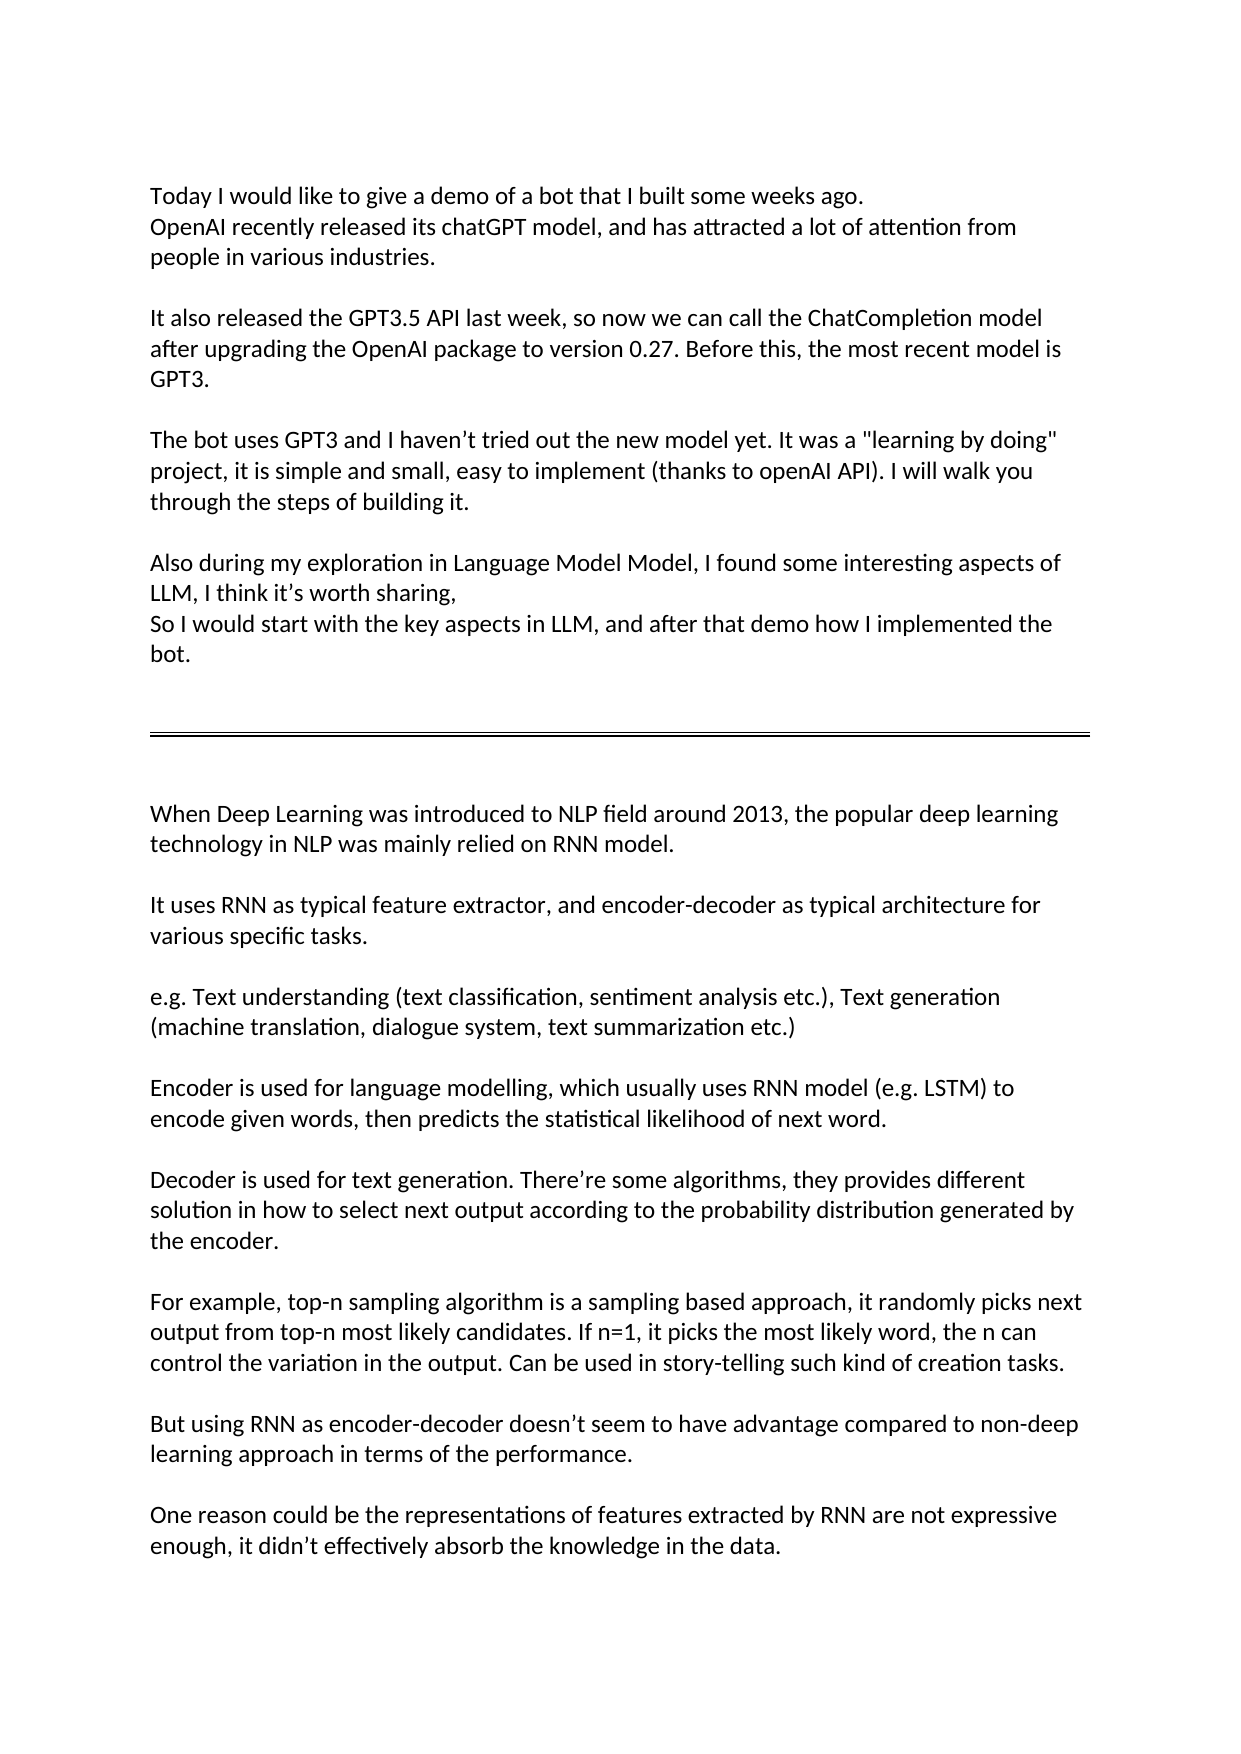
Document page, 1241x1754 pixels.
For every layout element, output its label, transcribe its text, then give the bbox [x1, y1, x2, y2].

text It also released the GPT3.5 API last week, so now we can call the ChatCompletion model after upgrading the OpenAI package to version 0.27. Before this, the most recent model is GPT3. [150, 303, 1090, 394]
text So I would start with the key aspects in LLM, and after that demo how I implemented the bot. [150, 608, 1090, 669]
text Decoder is used for text generation. There’re some algorithms, they provides different solution in how to select next output according to the probability distribution generated by the encoder. [150, 1164, 1090, 1256]
text The bot uses GPT3 and I haven’t tried out the new model yet. It was a "learning by doing" project, it is simple and small, easy to implement (thanks to openAI API). I will walk you through the steps of building it. [150, 425, 1090, 516]
text But using RNN as encoder-decoder doesn’t seem to have advantage compared to non-deep learning approach in terms of the performance. [150, 1408, 1090, 1469]
text One reason could be the representations of features extracted by RNN are not expressive enough, it didn’t effectively absorb the knowledge in the data. [150, 1500, 1090, 1561]
text OpenAI recently released its chatGPT model, and has attracted a lot of attention from people in various industries. [150, 211, 1090, 272]
text Today I would like to give a demo of a bot that I built some weeks ago. [150, 181, 1090, 211]
text It uses RNN as typical feature extractor, and encoder-decoder as typical architecture for various specific tasks. [150, 889, 1090, 950]
text Also during my exploration in Language Model Model, I found some interesting aspects of LLM, I think it’s worth sharing, [150, 547, 1090, 608]
text e.g. Text understanding (text classification, sentiment analysis etc.), Text generation (machine translation, dialogue system, text summarization etc.) [150, 981, 1090, 1042]
text For example, top-n sampling algorithm is a sampling based approach, it randomly picks next output from top-n most likely candidates. If n=1, it picks the most likely word, the n can control the variation in the output. Can be used in story-telling such kind of creation tasks. [150, 1286, 1090, 1378]
text Encoder is used for language modelling, which usually uses RNN model (e.g. LSTM) to encode given words, then predicts the statistical likelihood of next word. [150, 1072, 1090, 1133]
text When Deep Learning was introduced to NLP field around 2013, the popular deep learning technology in NLP was mainly relied on RNN model. [150, 798, 1090, 859]
